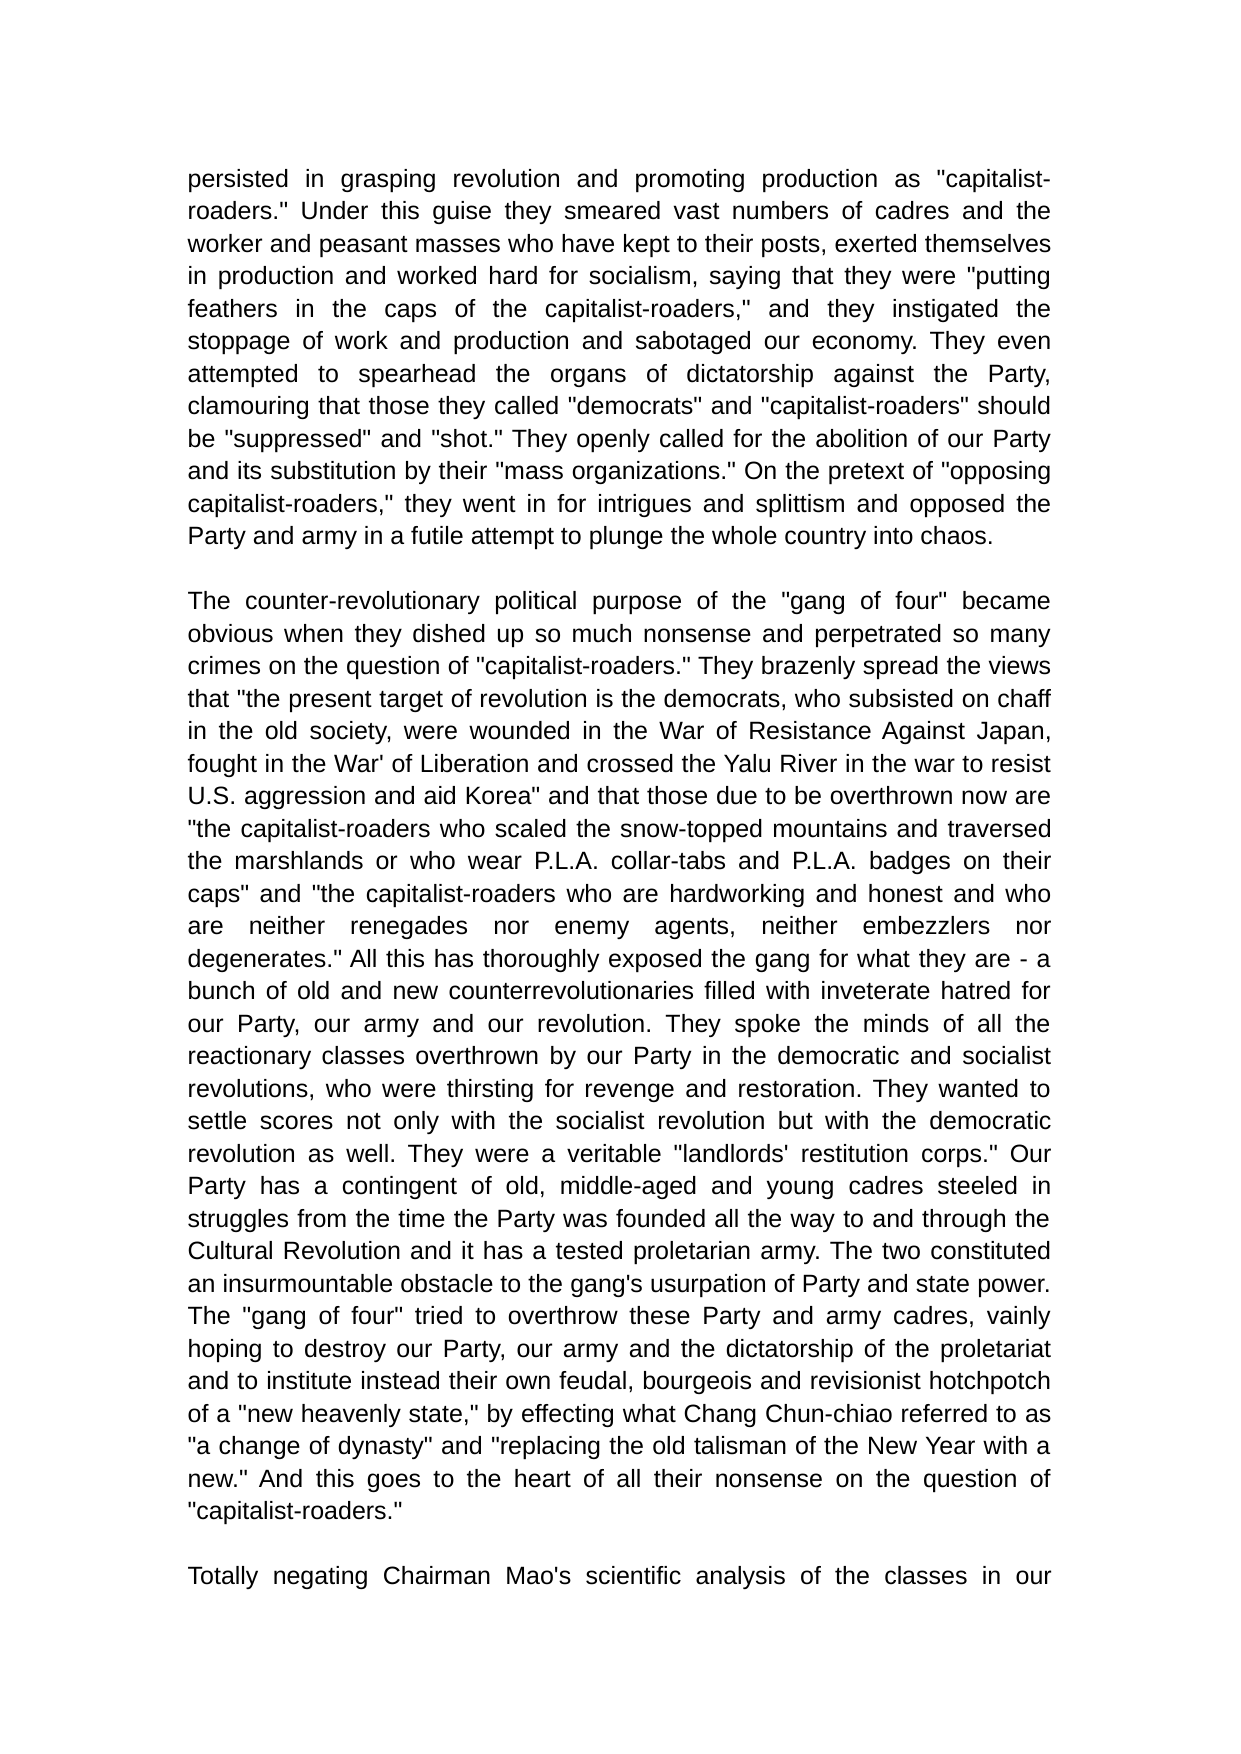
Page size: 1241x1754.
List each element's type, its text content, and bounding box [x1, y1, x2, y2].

text The counter-revolutionary political purpose of the "gang of four" became obvious when they dished up so much nonsense and perpetrated so many crimes on the question of "capitalist-roaders." They brazenly spread the views that "the present target of revolution is the democrats, who subsisted on chaff in the old society, were wounded in the War of Resistance Against Japan, fought in the War' of Liberation and crossed the Yalu River in the war to resist U.S. aggression and aid Korea" and that those due to be overthrown now are "the capitalist-roaders who scaled the snow-topped mountains and traversed the marshlands or who wear P.L.A. collar-tabs and P.L.A. badges on their caps" and "the capitalist-roaders who are hardworking and honest and who are neither renegades nor enemy agents, neither embezzlers nor degenerates." All this has thoroughly exposed the gang for what they are - a bunch of old and new counterrevolutionaries filled with inveterate hatred for our Party, our army and our revolution. They spoke the minds of all the reactionary classes overthrown by our Party in the democratic and socialist revolutions, who were thirsting for revenge and restoration. They wanted to settle scores not only with the socialist revolution but with the democratic revolution as well. They were a veritable "landlords' restitution corps." Our Party has a contingent of old, middle-aged and young cadres steeled in struggles from the time the Party was founded all the way to and through the Cultural Revolution and it has a tested proletarian army. The two constituted an insurmountable obstacle to the gang's usurpation of Party and state power. The "gang of four" tried to overthrow these Party and army cadres, vainly hoping to destroy our Party, our army and the dictatorship of the proletariat and to institute instead their own feudal, bourgeois and revisionist hotchpotch of a "new heavenly state," by effecting what Chang Chun-chiao referred to as "a change of dynasty" and "replacing the old talisman of the New Year with a new." And this goes to the heart of all their nonsense on the question of "capitalist-roaders." [187, 584, 1053, 1527]
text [187, 162, 1053, 552]
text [187, 1559, 1053, 1592]
